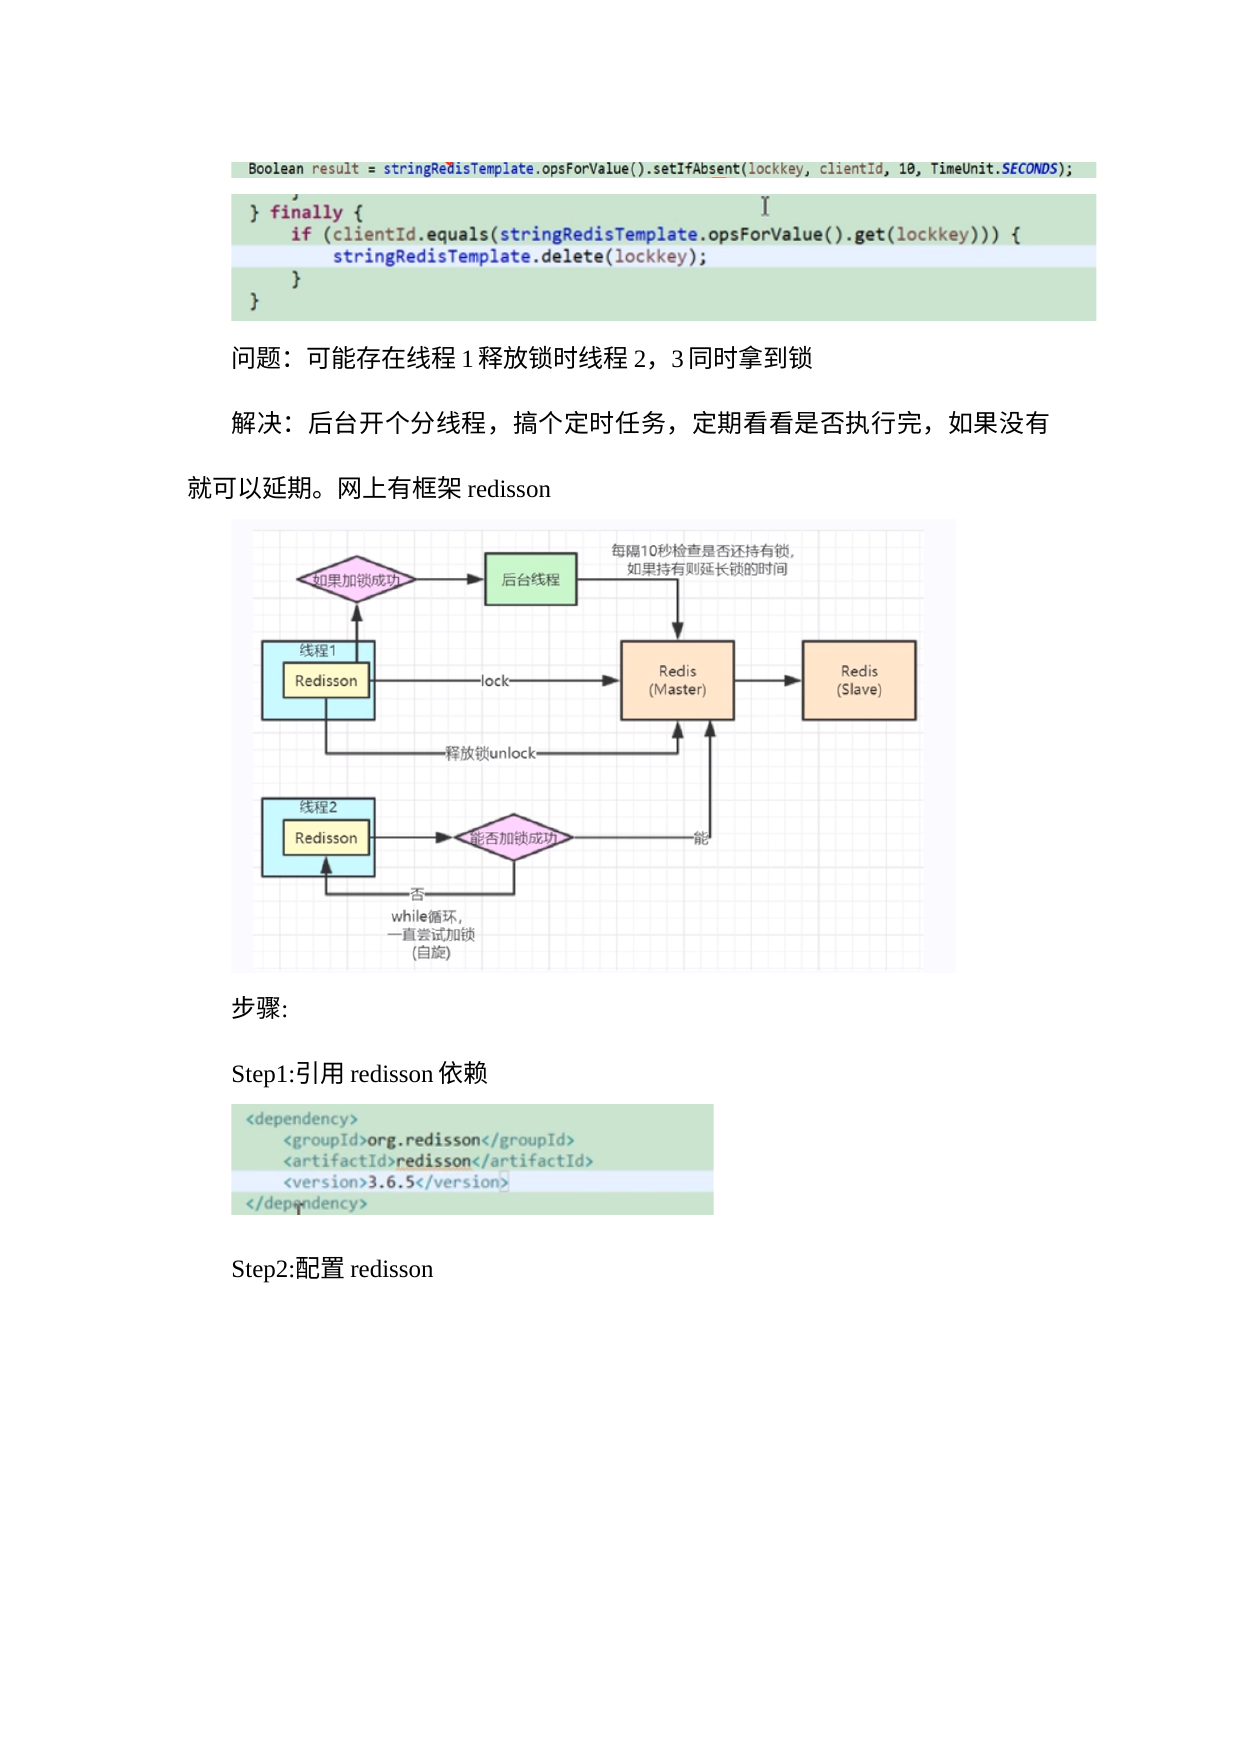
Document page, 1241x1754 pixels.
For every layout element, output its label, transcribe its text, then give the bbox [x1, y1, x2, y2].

text Step2:配置redisson [187, 1234, 1053, 1299]
text 问题：可能存在线程1释放锁时线程2，3同时拿到锁 [187, 324, 1053, 389]
picture [231, 519, 956, 973]
text Step1:引用redisson依赖 [187, 1039, 1053, 1104]
picture [231, 162, 1097, 178]
picture [231, 194, 1097, 321]
text 解决：后台开个分线程，搞个定时任务，定期看看是否执行完，如果没有就可以延期。网上有框架redisson [187, 389, 1053, 519]
picture [231, 1104, 714, 1215]
text 步骤: [187, 974, 1053, 1039]
